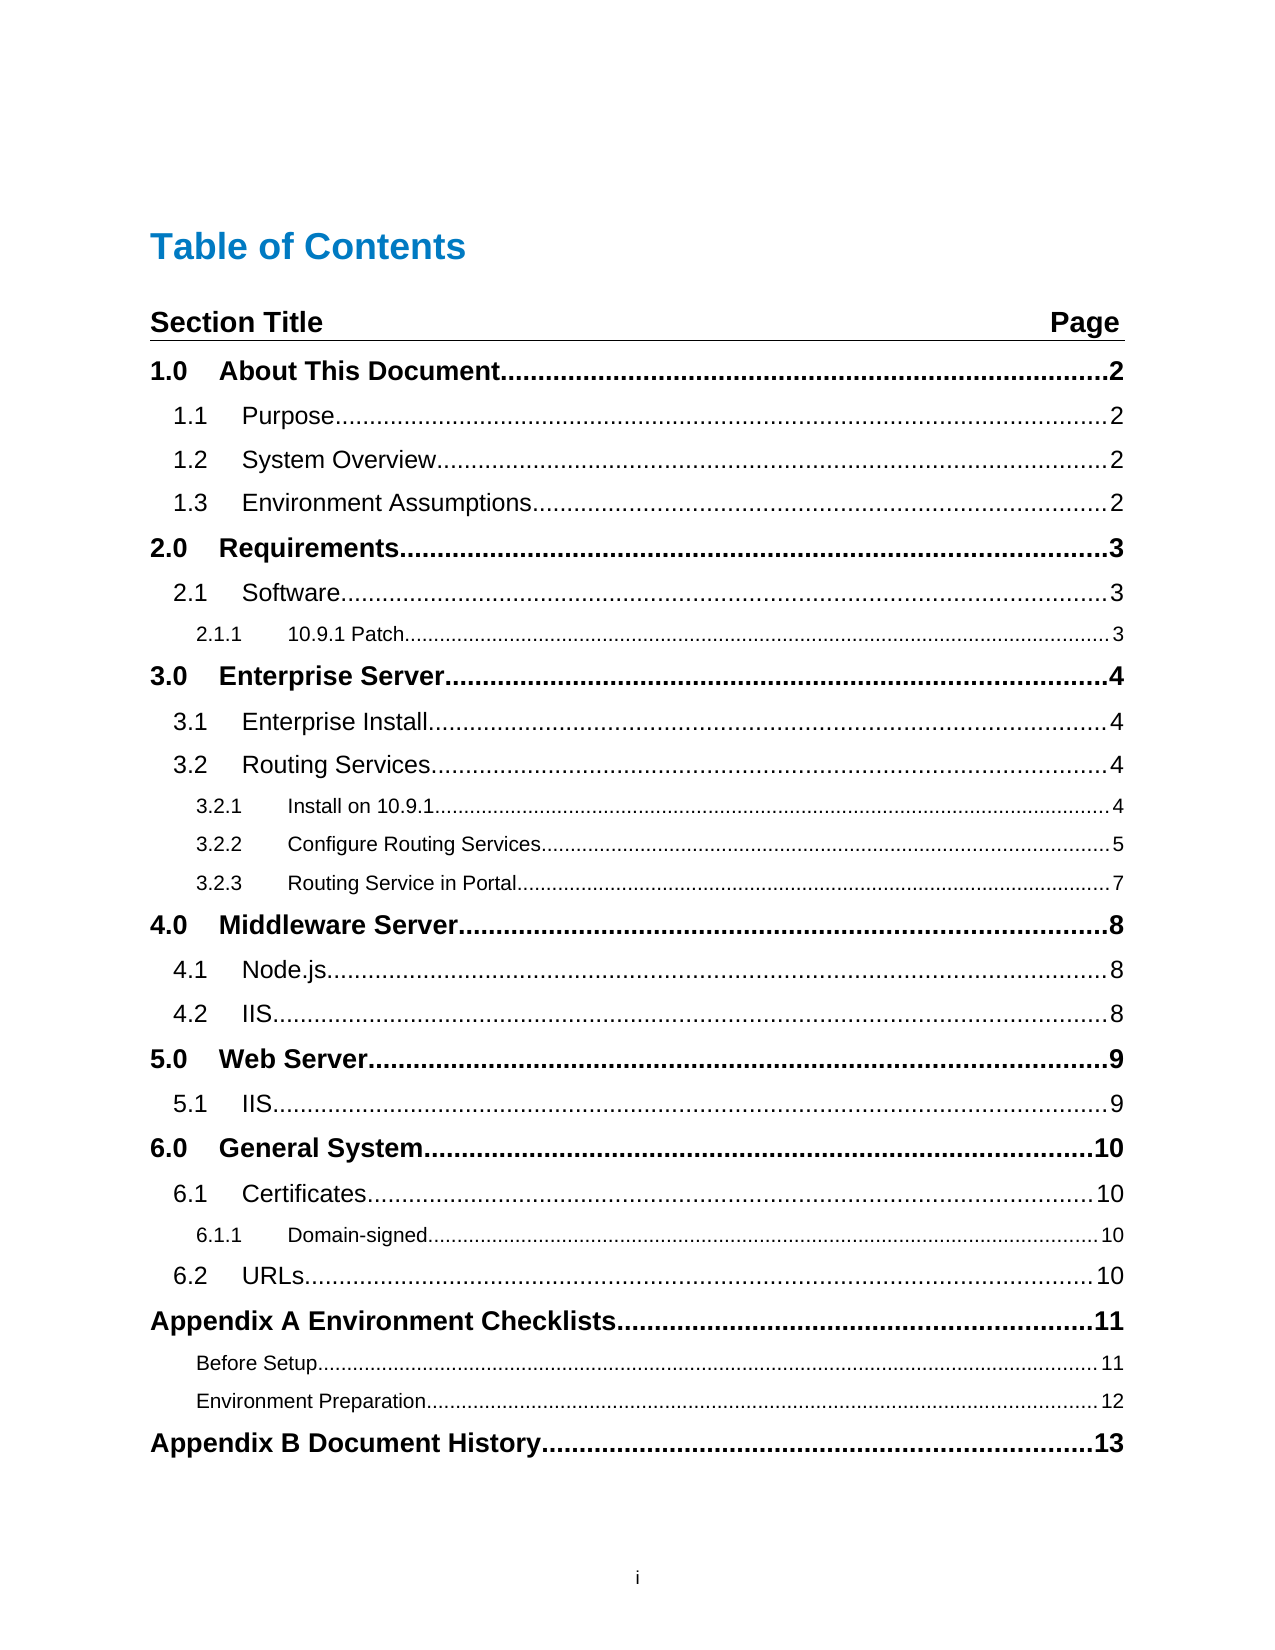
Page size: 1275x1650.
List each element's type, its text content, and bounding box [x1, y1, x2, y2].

text 5.0 Web Server 9 [150, 1043, 1125, 1074]
text 3.0 Enterprise Server 4 [150, 660, 1125, 691]
text 2.1 Software 3 [173, 578, 1125, 607]
text Environment Preparation 12 [196, 1389, 1125, 1413]
text 4.0 Middleware Server 8 [150, 909, 1125, 940]
text Table of Contents [150, 224, 1125, 267]
text 4.1 Node.js 8 [173, 956, 1125, 984]
text Before Setup 11 [196, 1351, 1125, 1375]
text 6.1 Certificates 10 [173, 1179, 1125, 1208]
text Appendix B Document History 13 [150, 1427, 1125, 1458]
text 3.2 Routing Services 4 [173, 750, 1125, 779]
text 1.3 Environment Assumptions 2 [532, 488, 1125, 517]
text 1.3 Environment Assumptions 2 [173, 488, 242, 517]
text 3.2.3 Routing Service in Portal 7 [196, 871, 1125, 894]
text 3.2.2 Configure Routing Services 5 [196, 832, 1125, 856]
text 1.1 Purpose 2 [173, 401, 1125, 430]
text 1.0 About This Document 2 [150, 355, 1125, 386]
text Appendix A Environment Checklists 11 [150, 1304, 1125, 1336]
text 3.2.1 Install on 10.9.1 4 [196, 793, 1125, 817]
text 2.1.1 10.9.1 Patch 3 [196, 622, 1125, 646]
text 6.1.1 Domain-signed 10 [196, 1222, 1125, 1246]
text 3.1 Enterprise Install 4 [173, 706, 1125, 735]
text 6.2 URLs 10 [173, 1261, 1125, 1290]
text 1.2 System Overview 2 [173, 444, 1125, 473]
text 6.0 General System 10 [150, 1132, 1125, 1164]
text Section Title Page [150, 305, 1125, 340]
text 4.2 IIS 8 [173, 999, 1125, 1028]
text 2.0 Requirements 3 [150, 532, 1125, 563]
text 5.1 IIS 9 [173, 1089, 1125, 1118]
